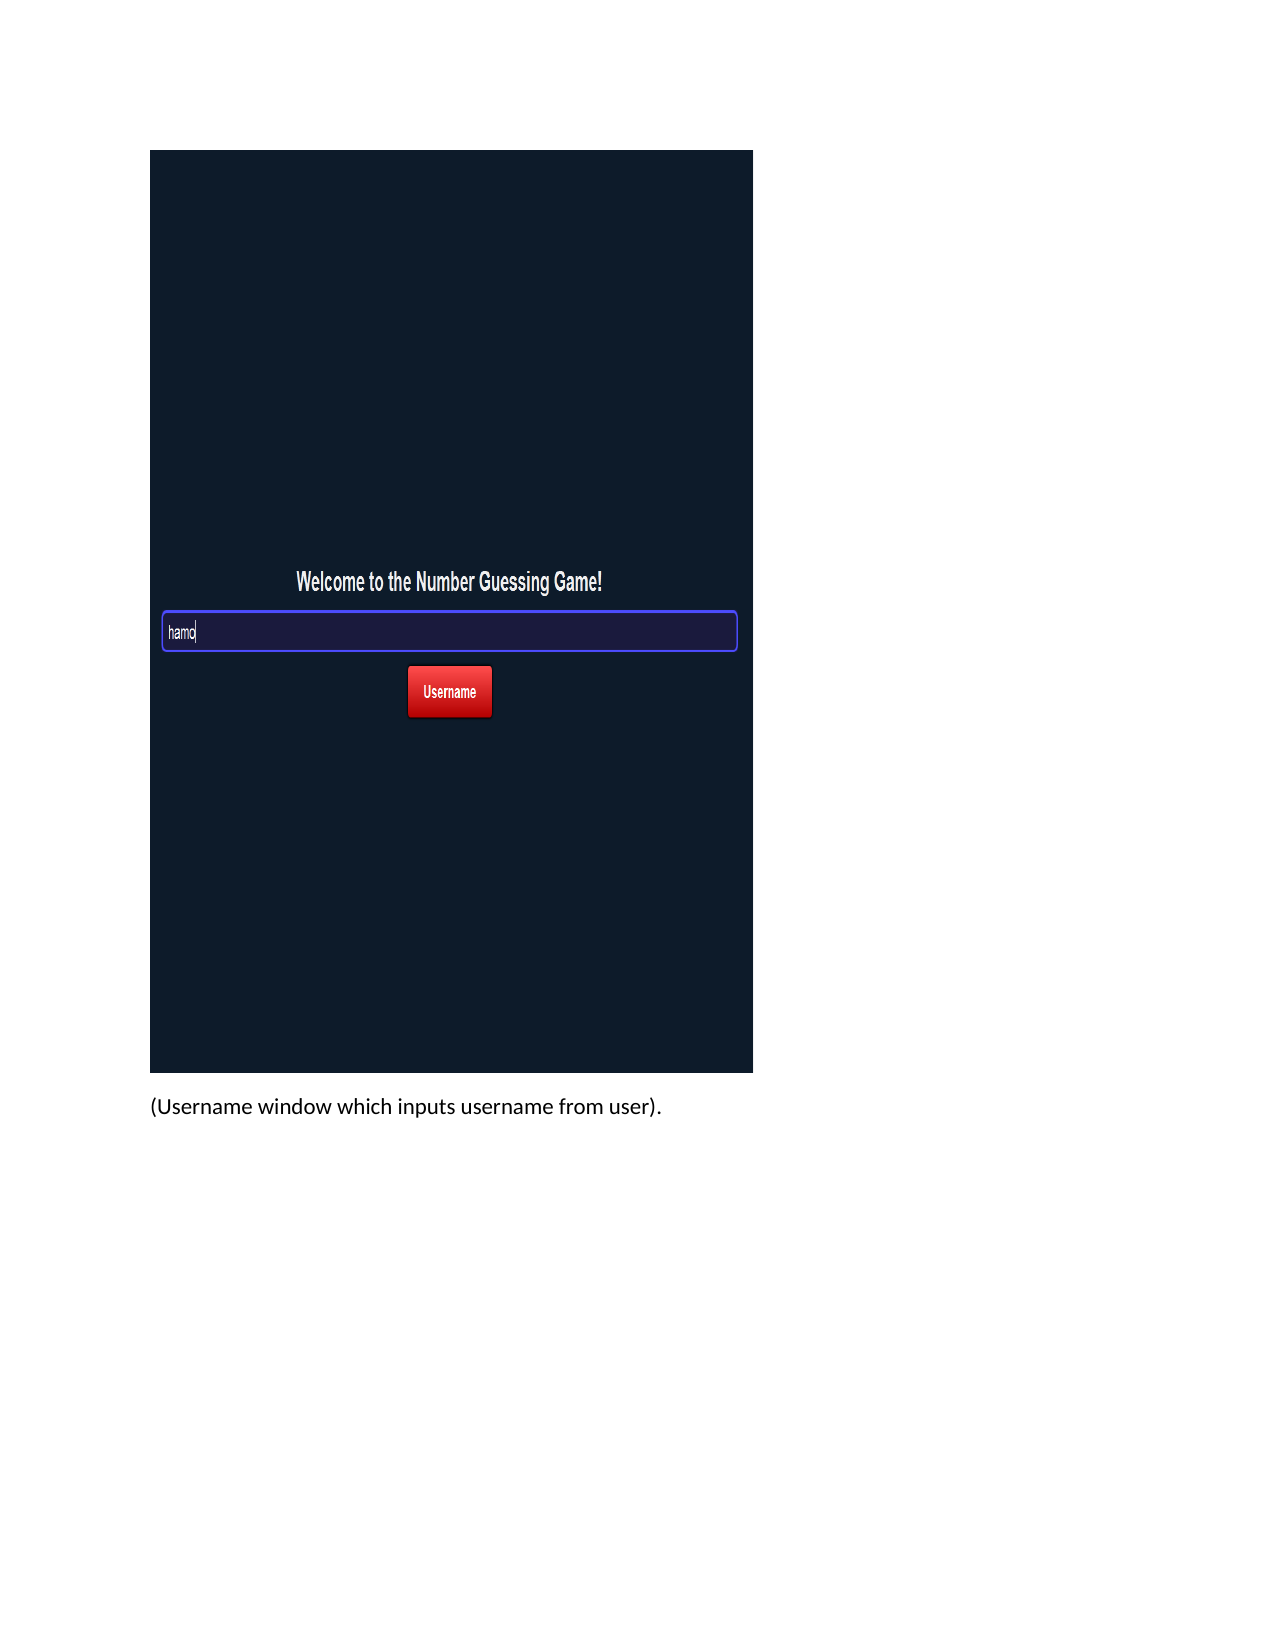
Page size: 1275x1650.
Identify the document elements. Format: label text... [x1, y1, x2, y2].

picture [150, 150, 754, 1073]
text (Username window which inputs username from user). [150, 1092, 1125, 1120]
